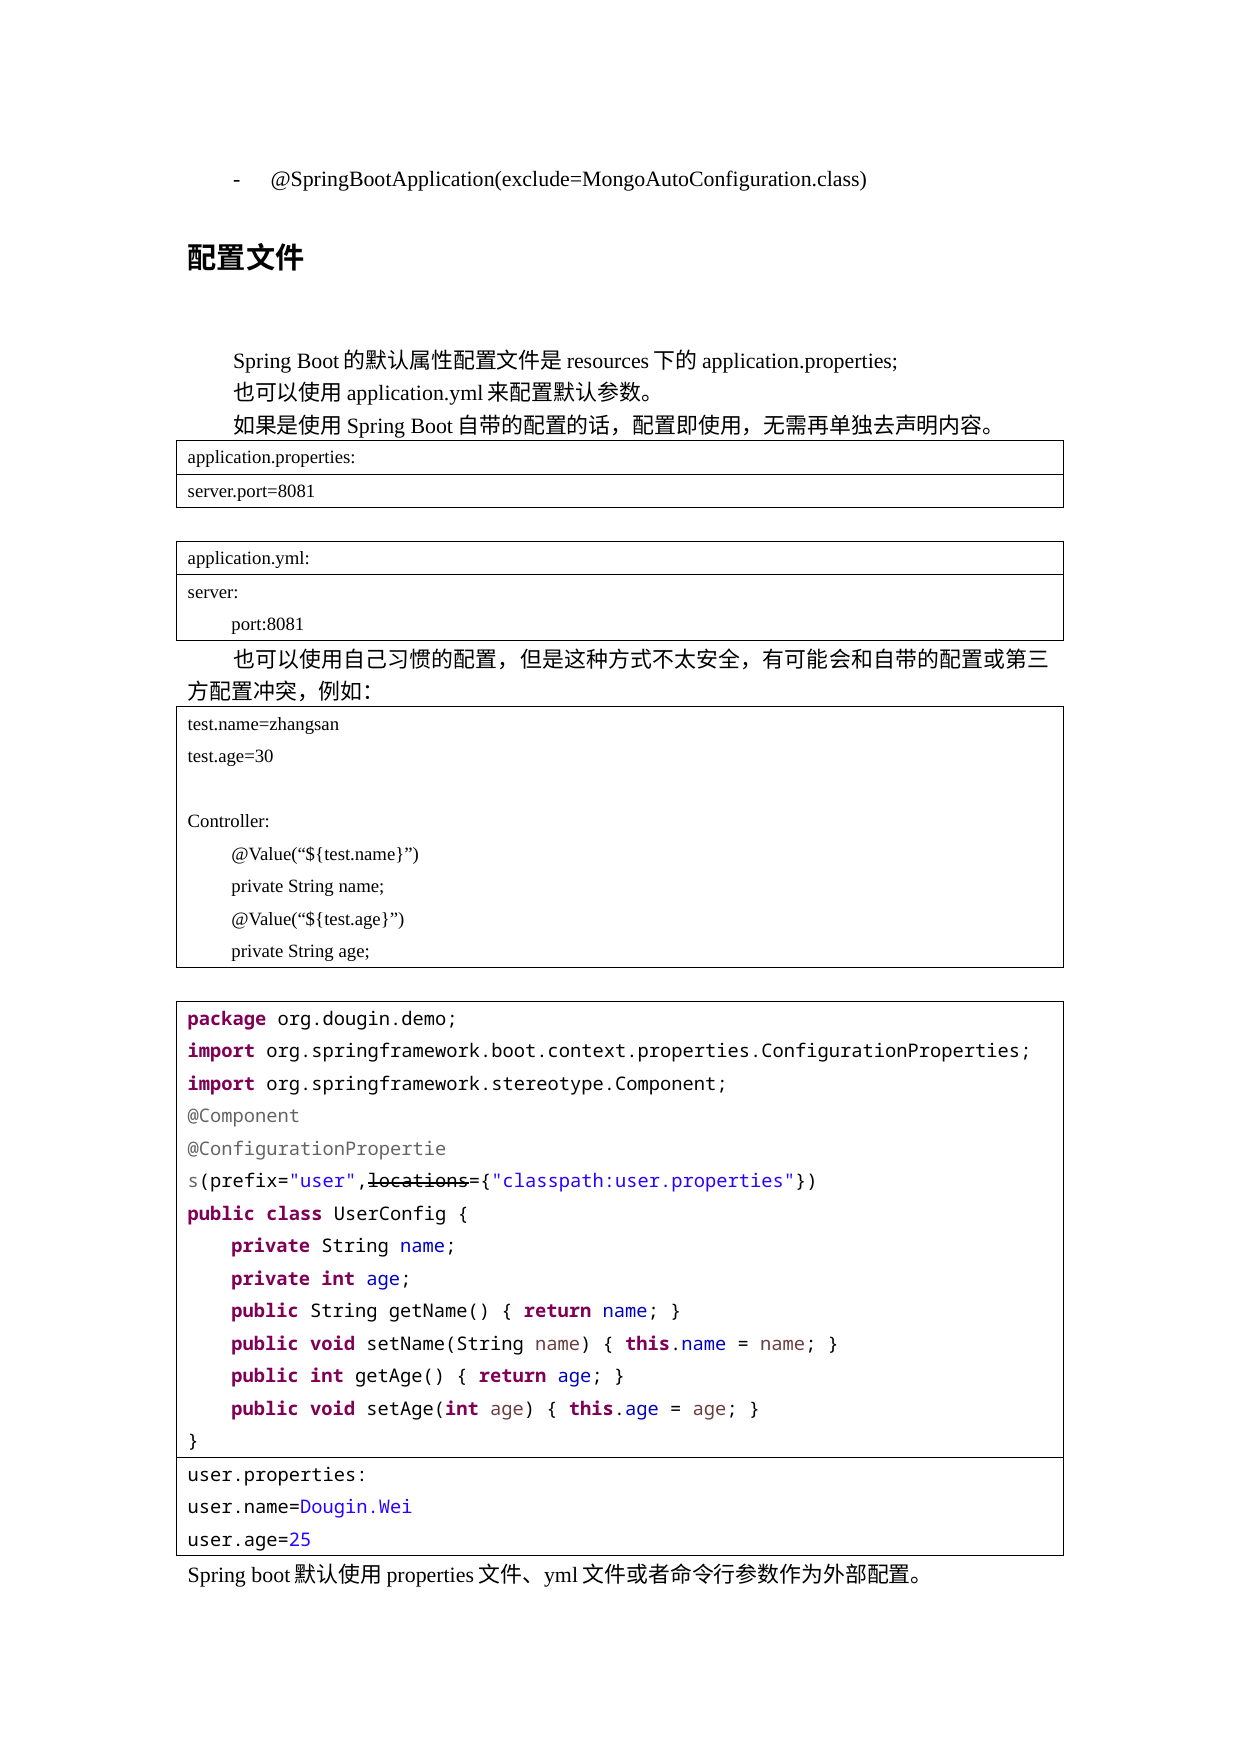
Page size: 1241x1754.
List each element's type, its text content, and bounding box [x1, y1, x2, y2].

list @SpringBootApplication(exclude=MongoAutoConfiguration.class) [233, 162, 1053, 194]
text 也可以使用自己习惯的配置，但是这种方式不太安全，有可能会和自带的配置或第三方配置冲突，例如： [187, 641, 1053, 706]
table_header test.name=zhangsan test.age=30 Controller: @Value(“${test.name}”) private String name; @Value(“${test.age}”) private String age; [177, 707, 1063, 967]
table_header package org.dougin.demo; import org.springframework.boot.context.properties.ConfigurationProperties; import org.springframework.stereotype.Component; @Component @ConfigurationProperties(prefix="user",locations={"classpath:user.properties"}) public class UserConfig { private String name; private int age; public String getName() { return name; } public void setName(String name) { this.name = name; } public int getAge() { return age; } public void setAge(int age) { this.age = age; } } [177, 1002, 1063, 1457]
table_header application.properties: [177, 441, 1063, 473]
text Spring Boot的默认属性配置文件是resources下的application.properties; [187, 342, 1053, 375]
table_cell server.port=8081 [177, 475, 1063, 507]
subtitle 配置文件 [187, 224, 1053, 289]
text Spring boot默认使用properties文件、yml文件或者命令行参数作为外部配置。 [187, 1556, 1053, 1589]
table_header application.yml: [177, 542, 1063, 574]
text 也可以使用application.yml来配置默认参数。 [187, 375, 1053, 407]
table_cell user.properties: user.name=Dougin.Wei user.age=25 [177, 1458, 1063, 1555]
text 如果是使用Spring Boot自带的配置的话，配置即使用，无需再单独去声明内容。 [187, 407, 1053, 440]
table_cell server: port:8081 [177, 575, 1063, 640]
